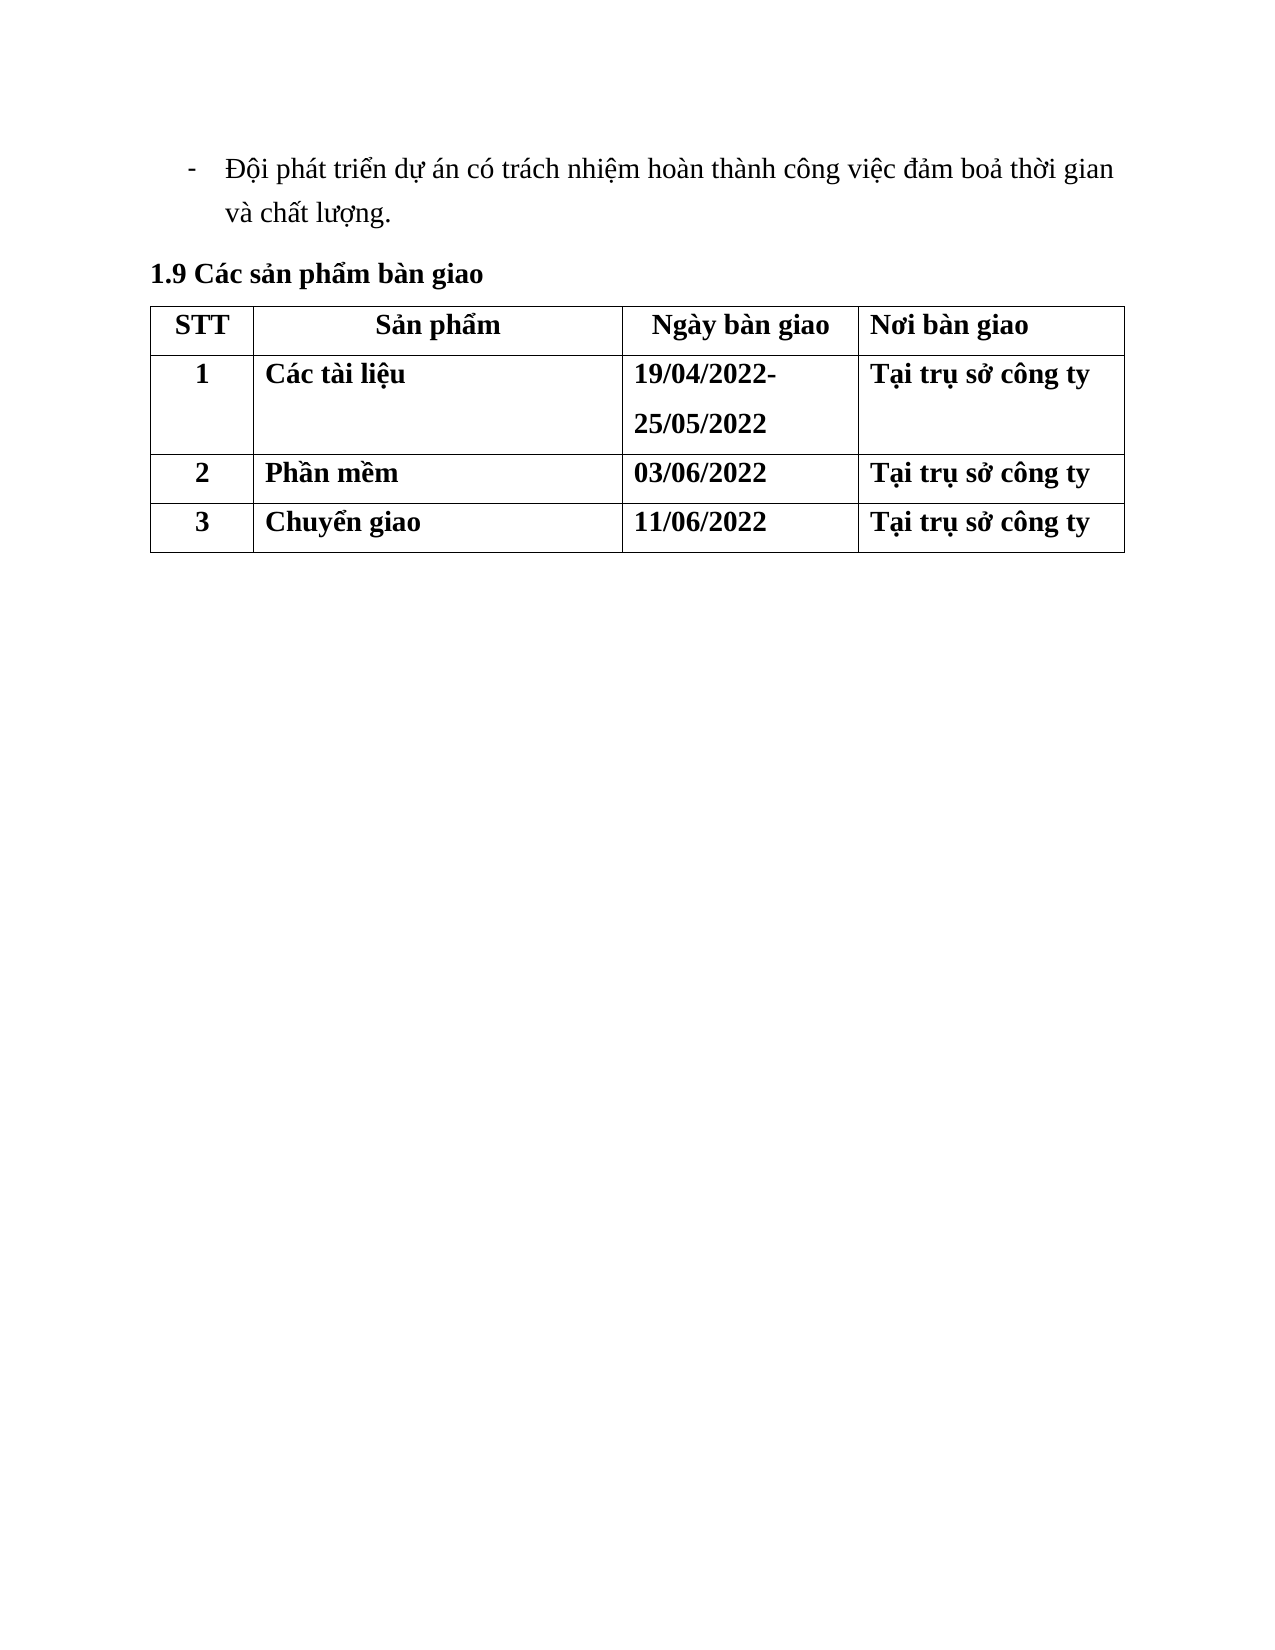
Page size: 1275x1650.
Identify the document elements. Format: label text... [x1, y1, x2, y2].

table_cell Phần mềm [254, 455, 622, 503]
table_cell Chuyển giao [254, 504, 622, 552]
table_cell 1 [151, 356, 253, 454]
table_cell Tại trụ sở công ty [859, 356, 1124, 454]
table_cell Các tài liệu [254, 356, 622, 454]
table_header Ngày bàn giao [623, 307, 858, 355]
table_header Nơi bàn giao [859, 307, 1124, 355]
table_cell Tại trụ sở công ty [859, 455, 1124, 503]
table_cell 2 [151, 455, 253, 503]
table_cell Tại trụ sở công ty [859, 504, 1124, 552]
table_cell 3 [151, 504, 253, 552]
list Đội phát triển dự án có trách nhiệm hoàn thành công việc đảm boả thời gian và chất lượng. [187, 150, 1125, 229]
table_header STT [151, 307, 253, 355]
table_header Sản phẩm [254, 307, 622, 355]
text 1.9 Các sản phẩm bàn giao [150, 256, 1125, 289]
table_cell 11/06/2022 [623, 504, 858, 552]
table_cell 19/04/2022-25/05/2022 [623, 356, 858, 454]
table_cell 03/06/2022 [623, 455, 858, 503]
